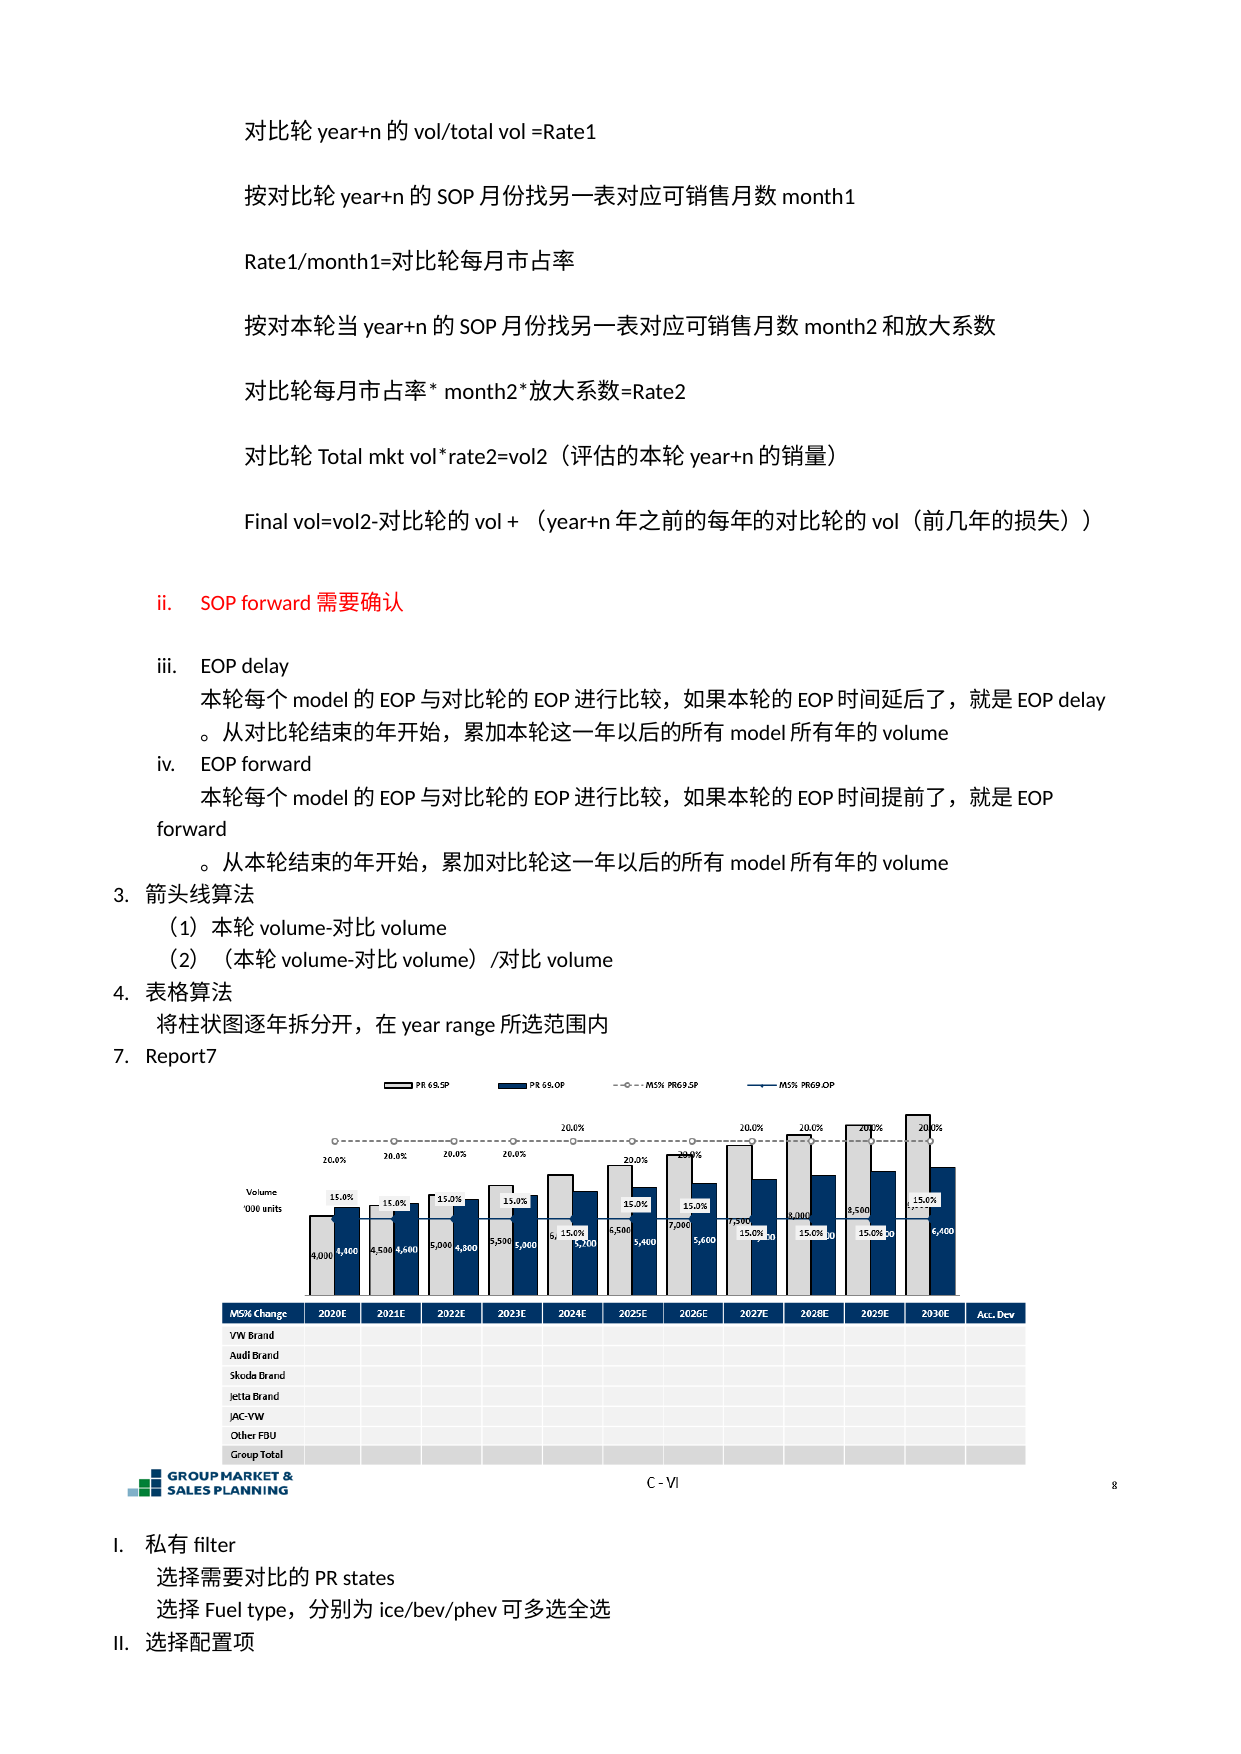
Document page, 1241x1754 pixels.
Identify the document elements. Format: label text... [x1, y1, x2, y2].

text 对比轮year+n的 vol/total vol =Rate1 [200, 97, 1127, 162]
list EOP delay [113, 649, 1127, 682]
list 将柱状图逐年拆分开，在year range所选范围内 [113, 1007, 1127, 1039]
list 选择Fuel type，分别为 ice/bev/phev可多选全选 [113, 1592, 1127, 1624]
list 私有filter [113, 1527, 1127, 1559]
list （2）（本轮volume-对比volume）/对比volume [113, 942, 1127, 974]
list 。从本轮结束的年开始，累加对比轮这一年以后的所有model所有年的volume [157, 844, 1127, 877]
list 选择需要对比的 PR states [113, 1559, 1127, 1592]
list Report7 [113, 1039, 1127, 1072]
list 表格算法 [113, 974, 1127, 1007]
list 。从对比轮结束的年开始，累加本轮这一年以后的所有model所有年的volume [157, 714, 1127, 747]
list EOP forward [113, 747, 1127, 779]
list 选择配置项 [113, 1624, 1127, 1657]
list 箭头线算法 [113, 877, 1127, 909]
text 按对比轮year+n 的SOP月份找另一表对应可销售月数month1 [200, 162, 1127, 227]
list （1）本轮volume-对比volume [113, 909, 1127, 942]
picture [112, 1072, 1128, 1502]
text Rate1/month1=对比轮每月市占率 [200, 227, 1127, 292]
text Final vol=vol2-对比轮的vol + （year+n年之前的每年的对比轮的vol（前几年的损失）） [200, 487, 1127, 552]
list 本轮每个model的EOP与对比轮的EOP进行比较，如果本轮的EOP时间提前了，就是EOP forward [157, 779, 1127, 844]
text 对比轮 Total mkt vol*rate2=vol2（评估的本轮year+n的销量） [200, 422, 1127, 487]
list SOP forward 需要确认 [113, 584, 1127, 617]
list 本轮每个model的EOP与对比轮的EOP进行比较，如果本轮的EOP时间延后了，就是EOP delay [157, 682, 1127, 714]
text 按对本轮当year+n的SOP月份找另一表对应可销售月数month2和放大系数 [200, 292, 1127, 357]
text 对比轮每月市占率* month2*放大系数=Rate2 [200, 357, 1127, 422]
